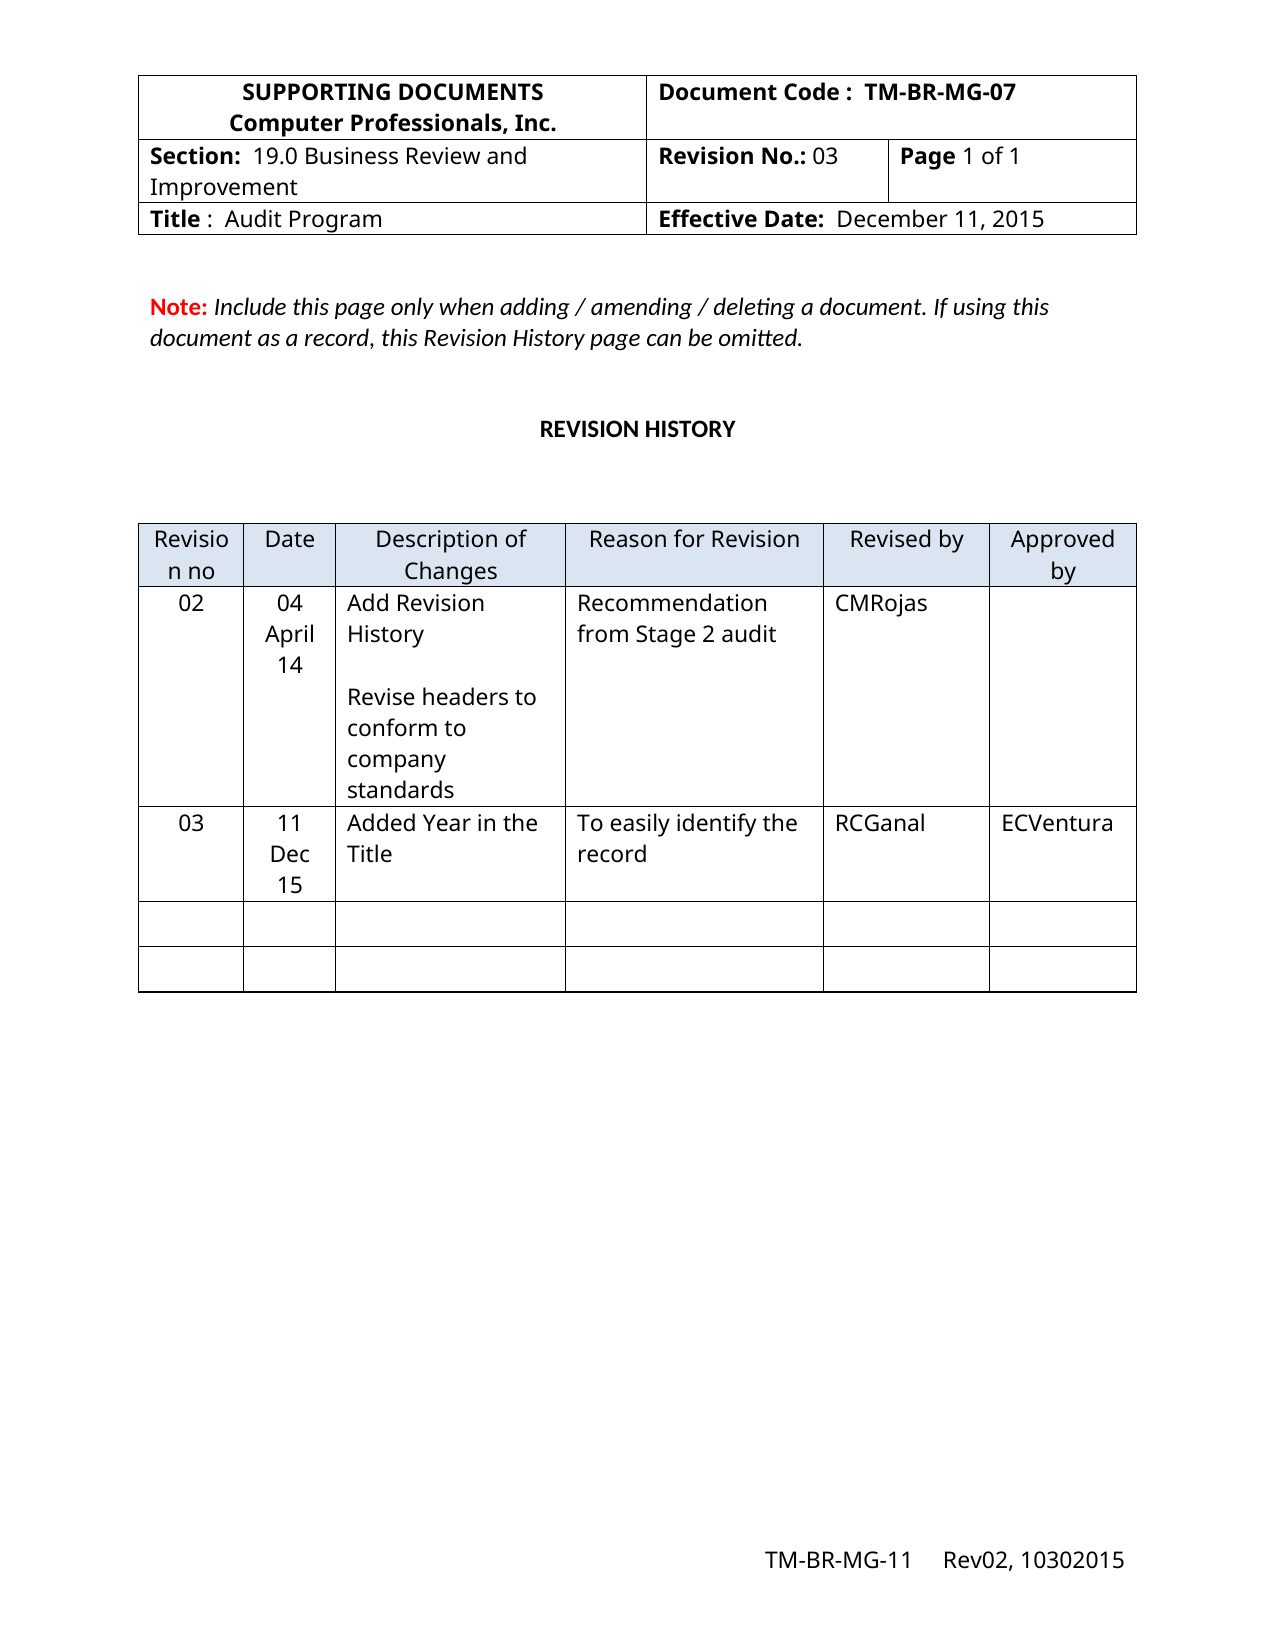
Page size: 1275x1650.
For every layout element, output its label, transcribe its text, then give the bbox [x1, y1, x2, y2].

table_cell [139, 902, 243, 946]
text REVISION HISTORY [150, 413, 1125, 444]
table_cell [336, 947, 565, 991]
table_header Approved by [990, 524, 1136, 586]
table_cell [244, 902, 335, 946]
table_header Revision no [139, 524, 243, 586]
table_cell Added Year in the Title [336, 807, 565, 901]
table_cell [990, 902, 1136, 946]
table_header Reason for Revision [566, 524, 823, 586]
table_cell [244, 947, 335, 991]
table_header Revised by [824, 524, 989, 586]
table_cell [824, 947, 989, 991]
table_cell RCGanal [824, 807, 989, 901]
table_cell [336, 902, 565, 946]
table_cell [566, 902, 823, 946]
table_header Description of Changes [336, 524, 565, 586]
table_cell To easily identify the record [566, 807, 823, 901]
table_header Date [244, 524, 335, 586]
table_cell [990, 587, 1136, 806]
table_cell [990, 947, 1136, 991]
table_cell Recommendation from Stage 2 audit [566, 587, 823, 806]
table_cell [566, 947, 823, 991]
table_cell 02 [139, 587, 243, 806]
text Note: Include this page only when adding / amending / deleting a document. If using this document as a record, this Revision History page can be omitted. [150, 291, 1125, 352]
table_cell 04 April 14 [244, 587, 335, 806]
table_cell ECVentura [990, 807, 1136, 901]
table_cell Add Revision History Revise headers to conform to company standards [336, 587, 565, 806]
table_cell CMRojas [824, 587, 989, 806]
table_cell 03 [139, 807, 243, 901]
table_cell 11 Dec 15 [244, 807, 335, 901]
table_cell [824, 902, 989, 946]
table_cell [139, 947, 243, 991]
